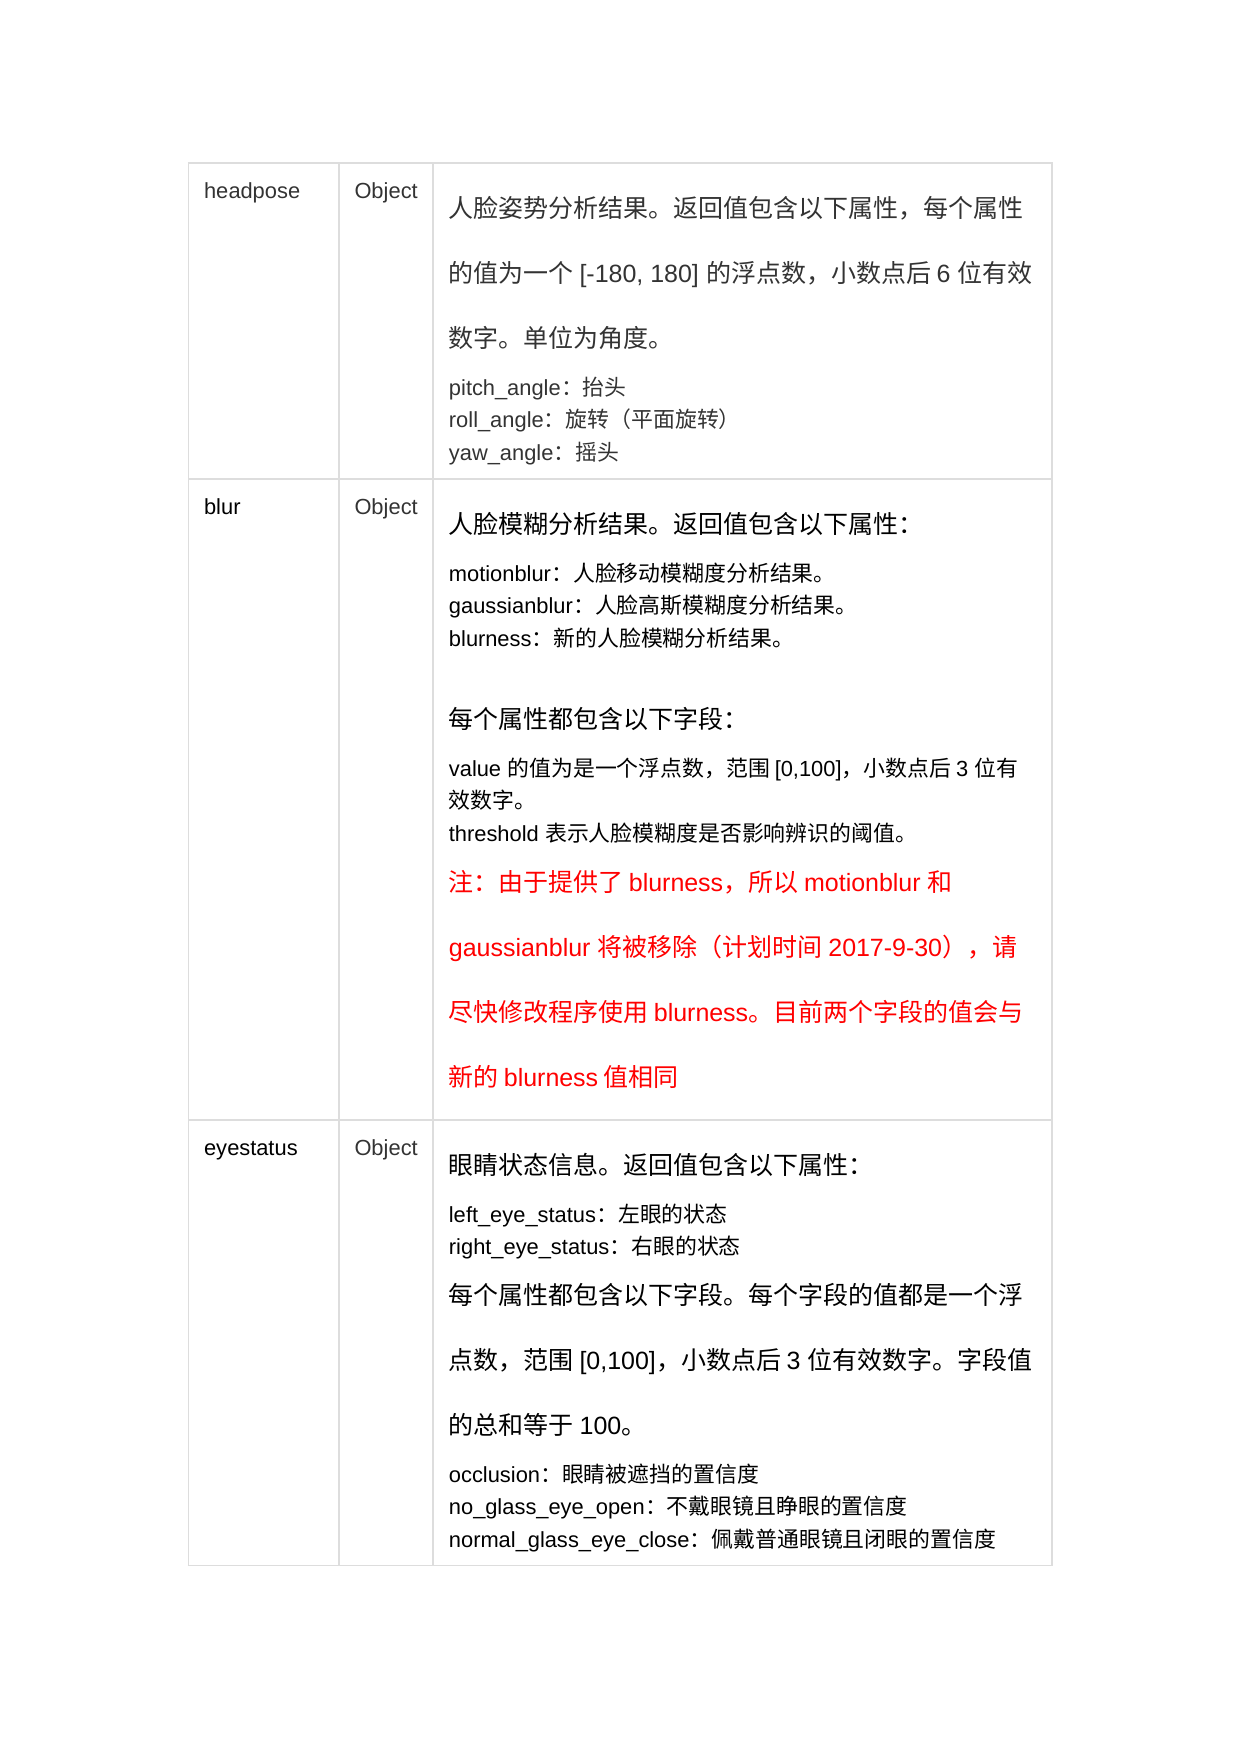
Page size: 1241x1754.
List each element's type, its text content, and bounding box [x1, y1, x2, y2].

table_cell blur [189, 480, 338, 1119]
table_cell Object [340, 1121, 432, 1565]
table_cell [434, 1121, 1051, 1565]
table_cell eyestatus [189, 1121, 338, 1565]
table_cell headpose [189, 164, 338, 478]
table_cell 人脸姿势分析结果。返回值包含以下属性，每个属性的值为一个 [-180, 180] 的浮点数，小数点后 6 位有效数字。单位为角度。 pitch_angle：抬头 roll_angle：旋转（平面旋转） yaw_angle：摇头 [434, 164, 1051, 478]
table_cell Object [340, 480, 432, 1119]
table_cell Object [340, 164, 432, 478]
table_cell 人脸模糊分析结果。返回值包含以下属性： motionblur：人脸移动模糊度分析结果。 gaussianblur：人脸高斯模糊度分析结果。 blurness：新的人脸模糊分析结果。 每个属性都包含以下字段： value 的值为是一个浮点数，范围 [0,100]，小数点后 3 位有效数字。 threshold 表示人脸模糊度是否影响辨识的阈值。 注：由于提供了blurness，所以 motionblur 和 gaussianblur 将被移除（计划时间 2017-9-30），请尽快修改程序使用blurness。目前两个字段的值会与新的blurness值相同 [434, 480, 1051, 1119]
